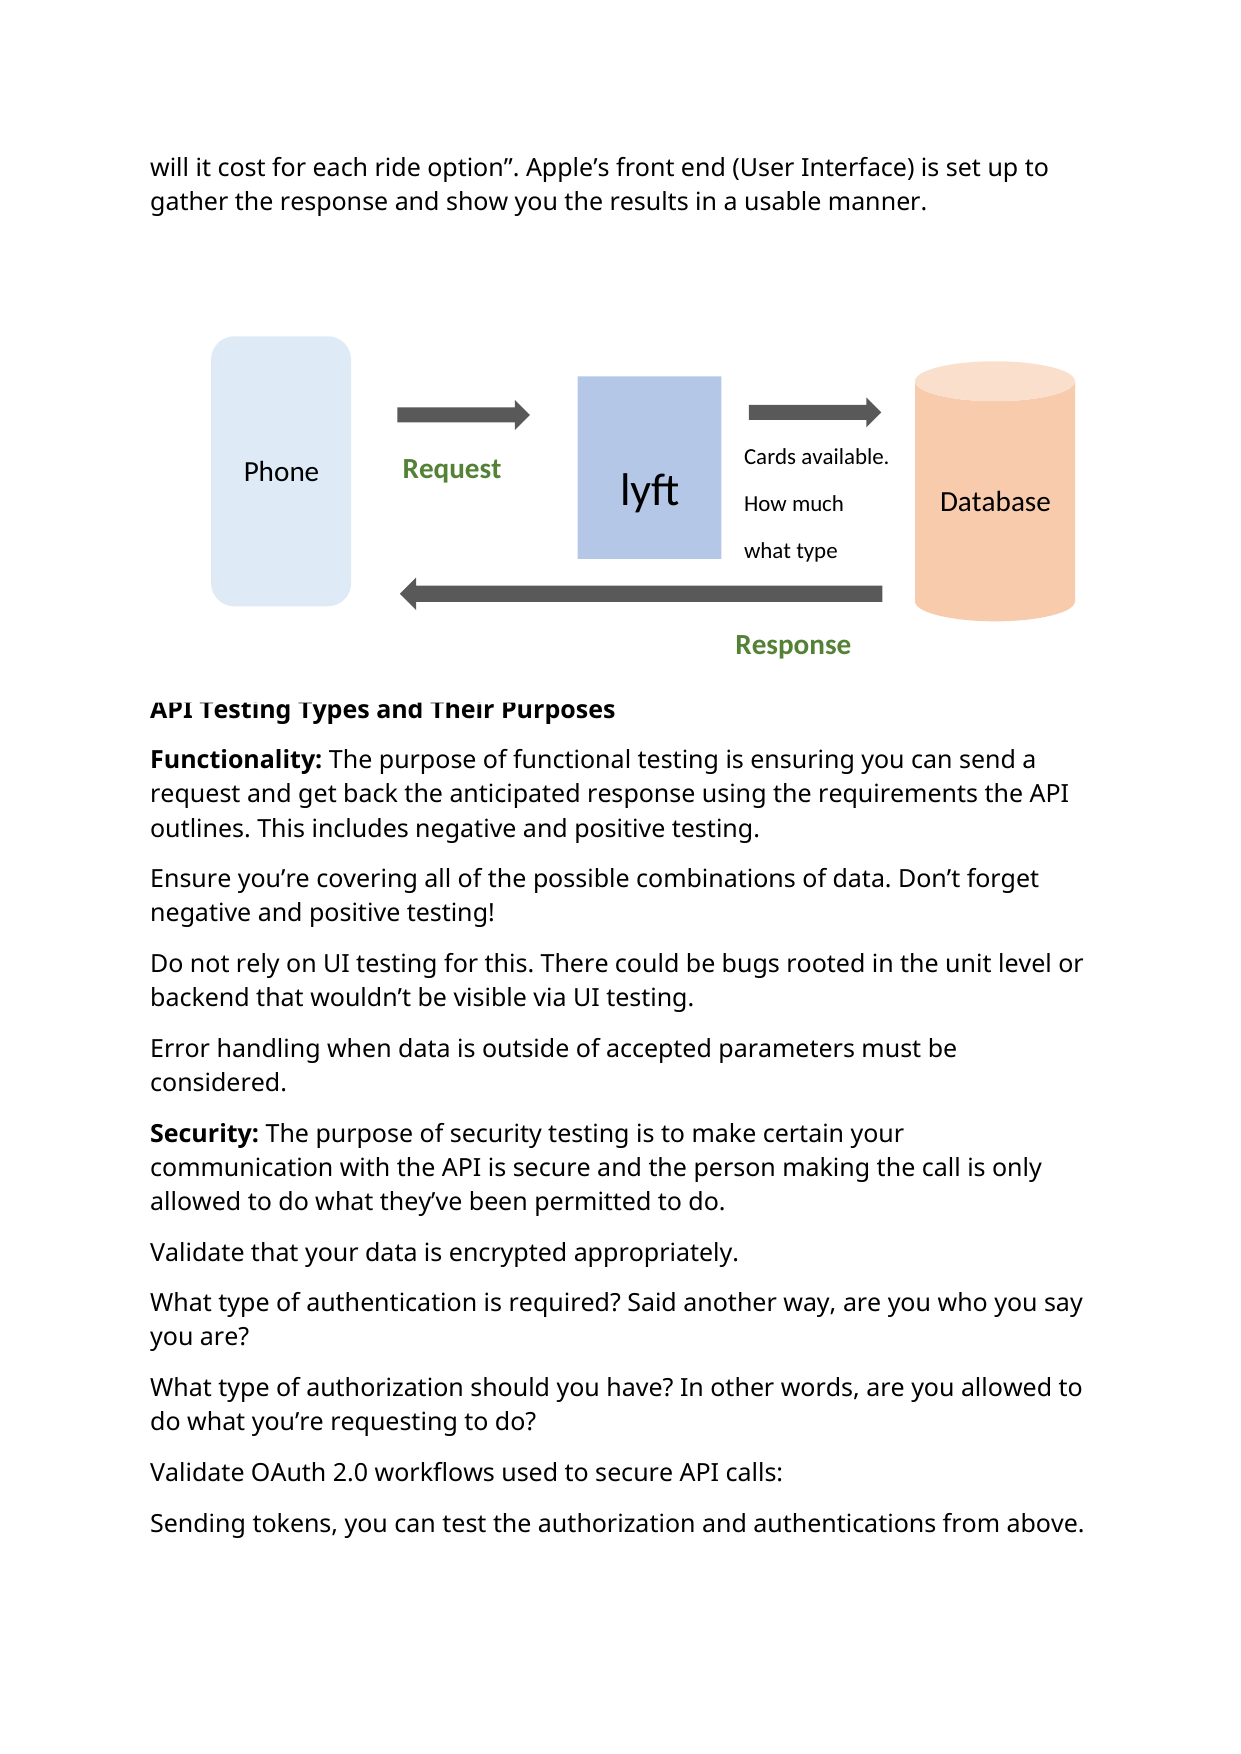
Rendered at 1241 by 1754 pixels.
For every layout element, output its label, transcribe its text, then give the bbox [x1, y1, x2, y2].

text What type of authentication is required? Said another way, are you who you say you are? [150, 1285, 1090, 1353]
text Validate that your data is encrypted appropriately. [150, 1234, 1090, 1268]
text Validate OAuth 2.0 workflows used to secure API calls: [150, 1454, 1090, 1488]
text What type of authorization should you have? In other words, are you allowed to do what you’re requesting to do? [150, 1370, 1090, 1438]
text Sending tokens, you can test the authorization and authentications from above. [150, 1505, 1090, 1539]
text Do not rely on UI testing for this. There could be bugs rooted in the unit level or backend that wouldn’t be visible via UI testing. [150, 946, 1090, 1014]
text API Testing Types and Their Purposes [150, 703, 1090, 725]
text Functionality: The purpose of functional testing is ensuring you can send a request and get back the anticipated response using the requirements the API outlines. This includes negative and positive testing. [150, 742, 1090, 844]
text Error handling when data is outside of accepted parameters must be considered. [150, 1031, 1090, 1099]
text Security: The purpose of security testing is to make certain your communication with the API is secure and the person making the call is only allowed to do what they’ve been permitted to do. [150, 1115, 1090, 1217]
text Ensure you’re covering all of the possible combinations of data. Don’t forget negative and positive testing! [150, 861, 1090, 929]
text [150, 150, 1090, 218]
